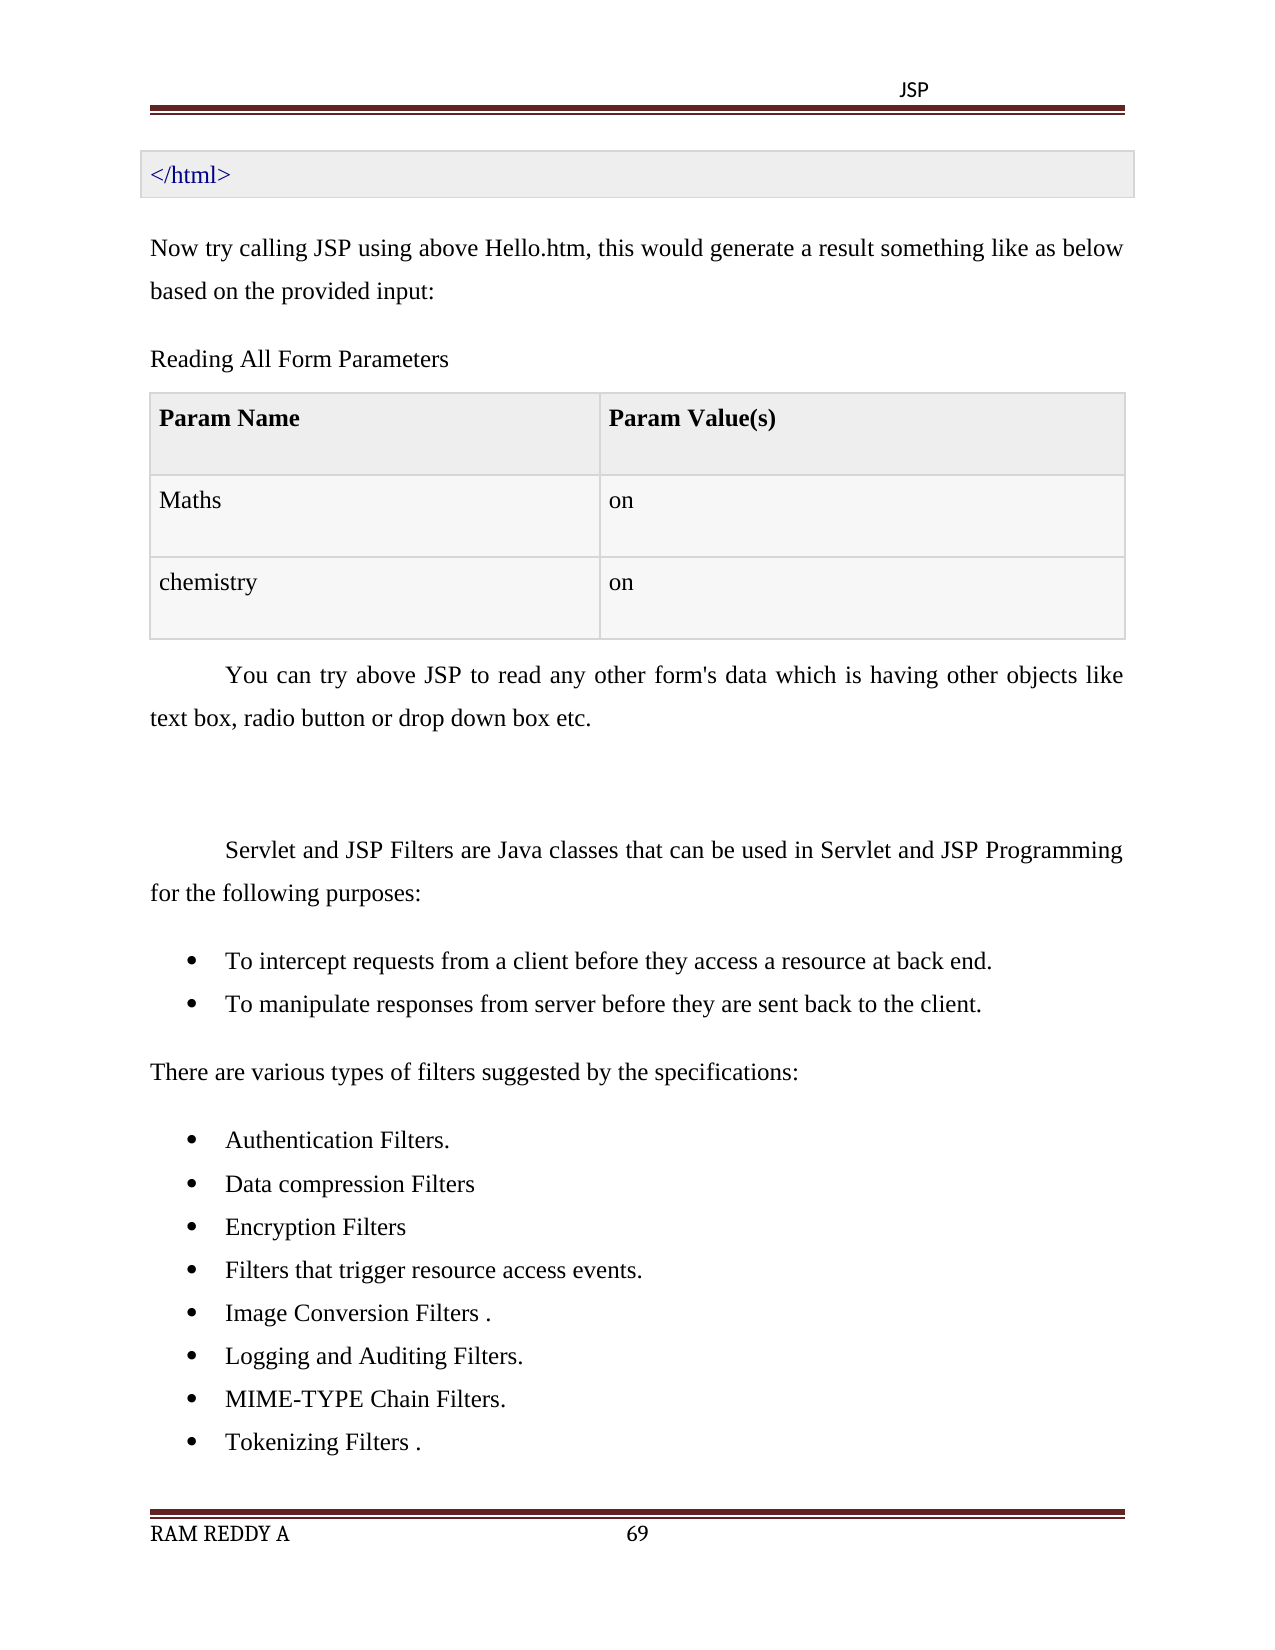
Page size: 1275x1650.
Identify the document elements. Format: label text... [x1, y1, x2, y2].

table_cell on [601, 558, 1124, 638]
list Logging and Auditing Filters. [187, 1341, 1125, 1370]
text Servlet and JSP Filters are Java classes that can be used in Servlet and JSP Programming for the following purposes: [150, 835, 1125, 907]
table_header Param Name [151, 394, 599, 474]
list Image Conversion Filters . [187, 1298, 1125, 1327]
list Authentication Filters. [187, 1126, 1125, 1154]
list Data compression Filters [187, 1169, 1125, 1197]
list To manipulate responses from server before they are sent back to the client. [187, 989, 1125, 1018]
text Now try calling JSP using above Hello.htm, this would generate a result something like as below based on the provided input: [150, 233, 1125, 305]
list Filters that trigger resource access events. [187, 1255, 1125, 1284]
table_cell on [601, 476, 1124, 556]
list To intercept requests from a client before they access a resource at back end. [187, 946, 1125, 975]
subtitle Reading All Form Parameters [150, 344, 1120, 373]
text There are various types of filters suggested by the specifications: [150, 1057, 1125, 1086]
list Encryption Filters [187, 1212, 1125, 1241]
list Tokenizing Filters . [187, 1427, 1125, 1456]
table_cell chemistry [151, 558, 599, 638]
text You can try above JSP to read any other form's data which is having other objects like text box, radio button or drop down box etc. [150, 660, 1125, 732]
text </html> [142, 152, 1133, 197]
list MIME-TYPE Chain Filters. [187, 1384, 1125, 1413]
table_header Param Value(s) [601, 394, 1124, 474]
table_cell Maths [151, 476, 599, 556]
